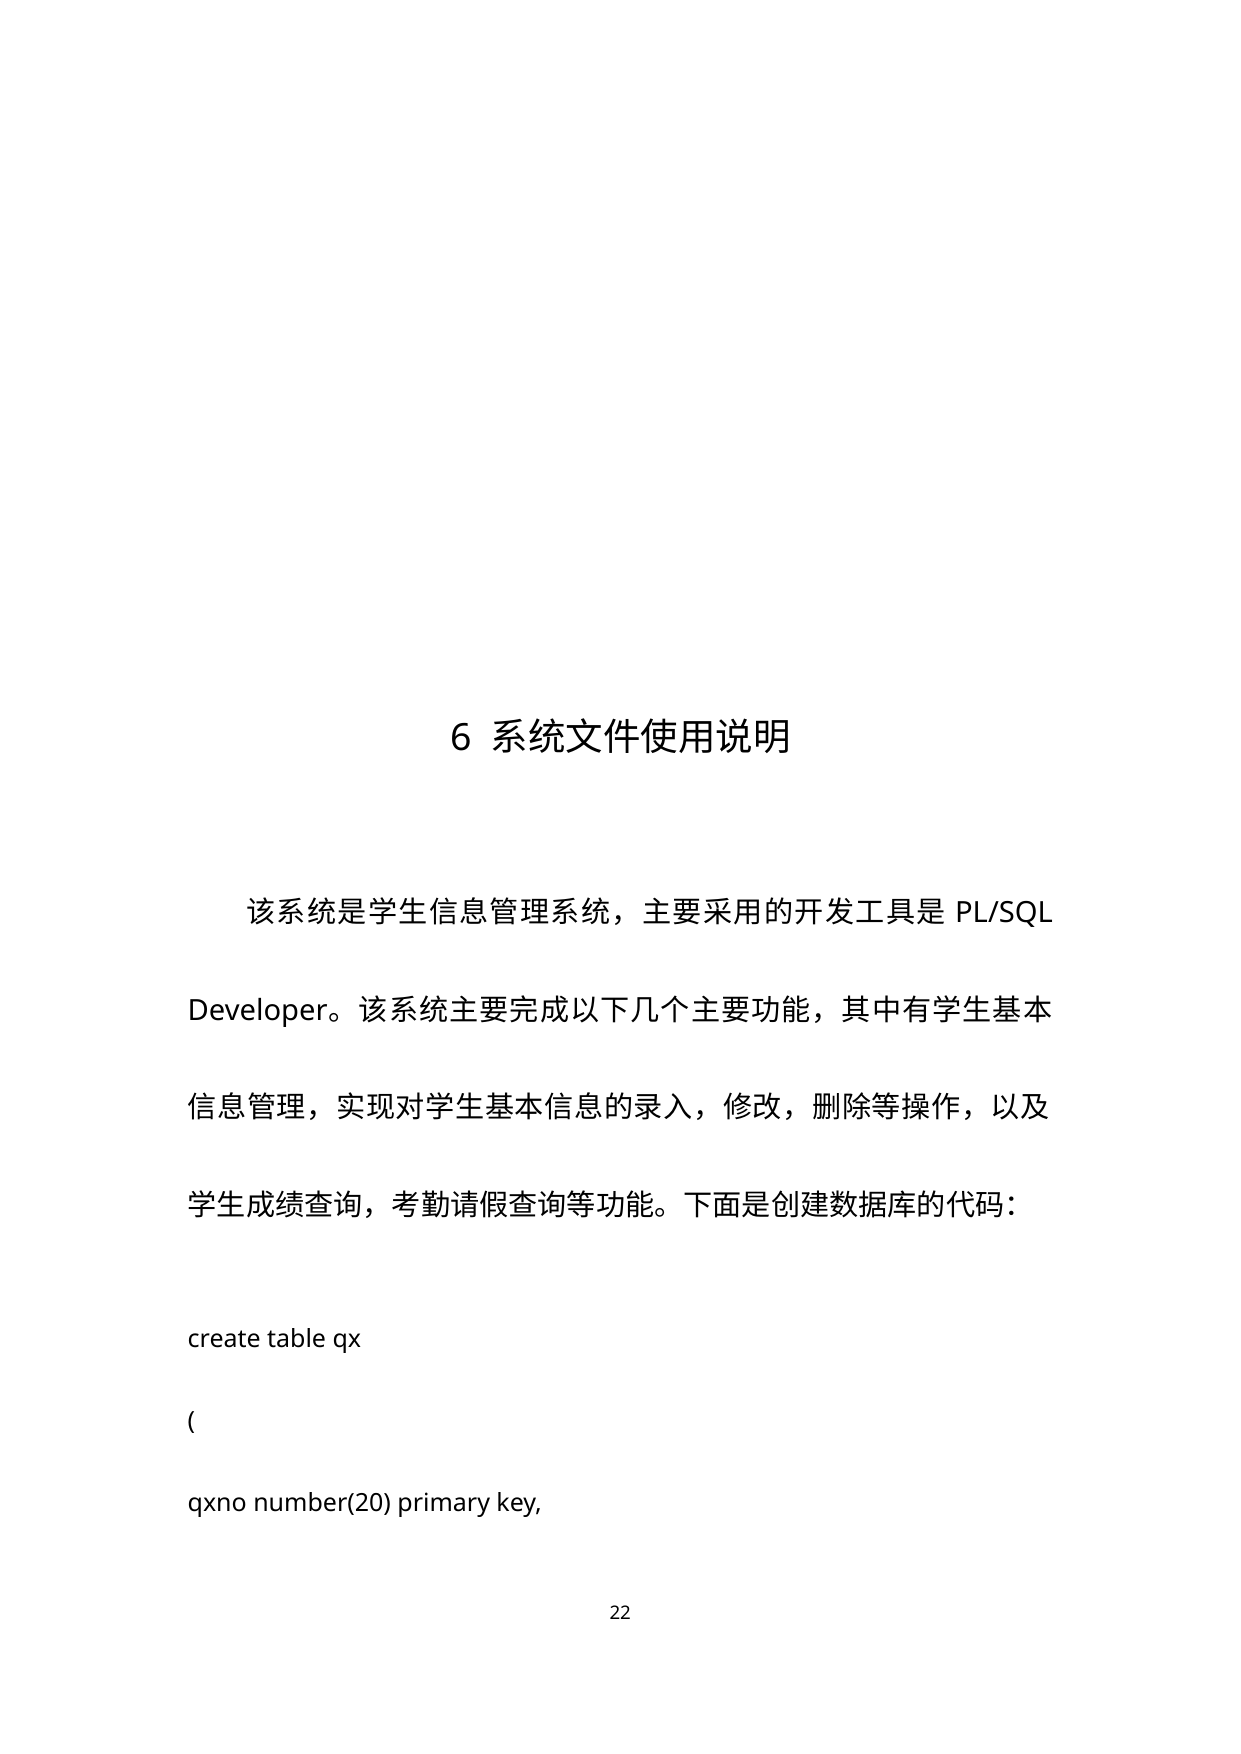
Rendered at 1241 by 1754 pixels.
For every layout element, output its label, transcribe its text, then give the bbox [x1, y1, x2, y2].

subtitle 6 系统文件使用说明 [187, 701, 1053, 766]
text create table qx [187, 1305, 1053, 1370]
text 该系统是学生信息管理系统，主要采用的开发工具是PL/SQL Developer。该系统主要完成以下几个主要功能，其中有学生基本信息管理，实现对学生基本信息的录入，修改，删除等操作，以及学生成绩查询，考勤请假查询等功能。下面是创建数据库的代码： [187, 877, 1053, 1235]
text ( [187, 1387, 1053, 1452]
text qxno number(20) primary key, [187, 1469, 1053, 1534]
